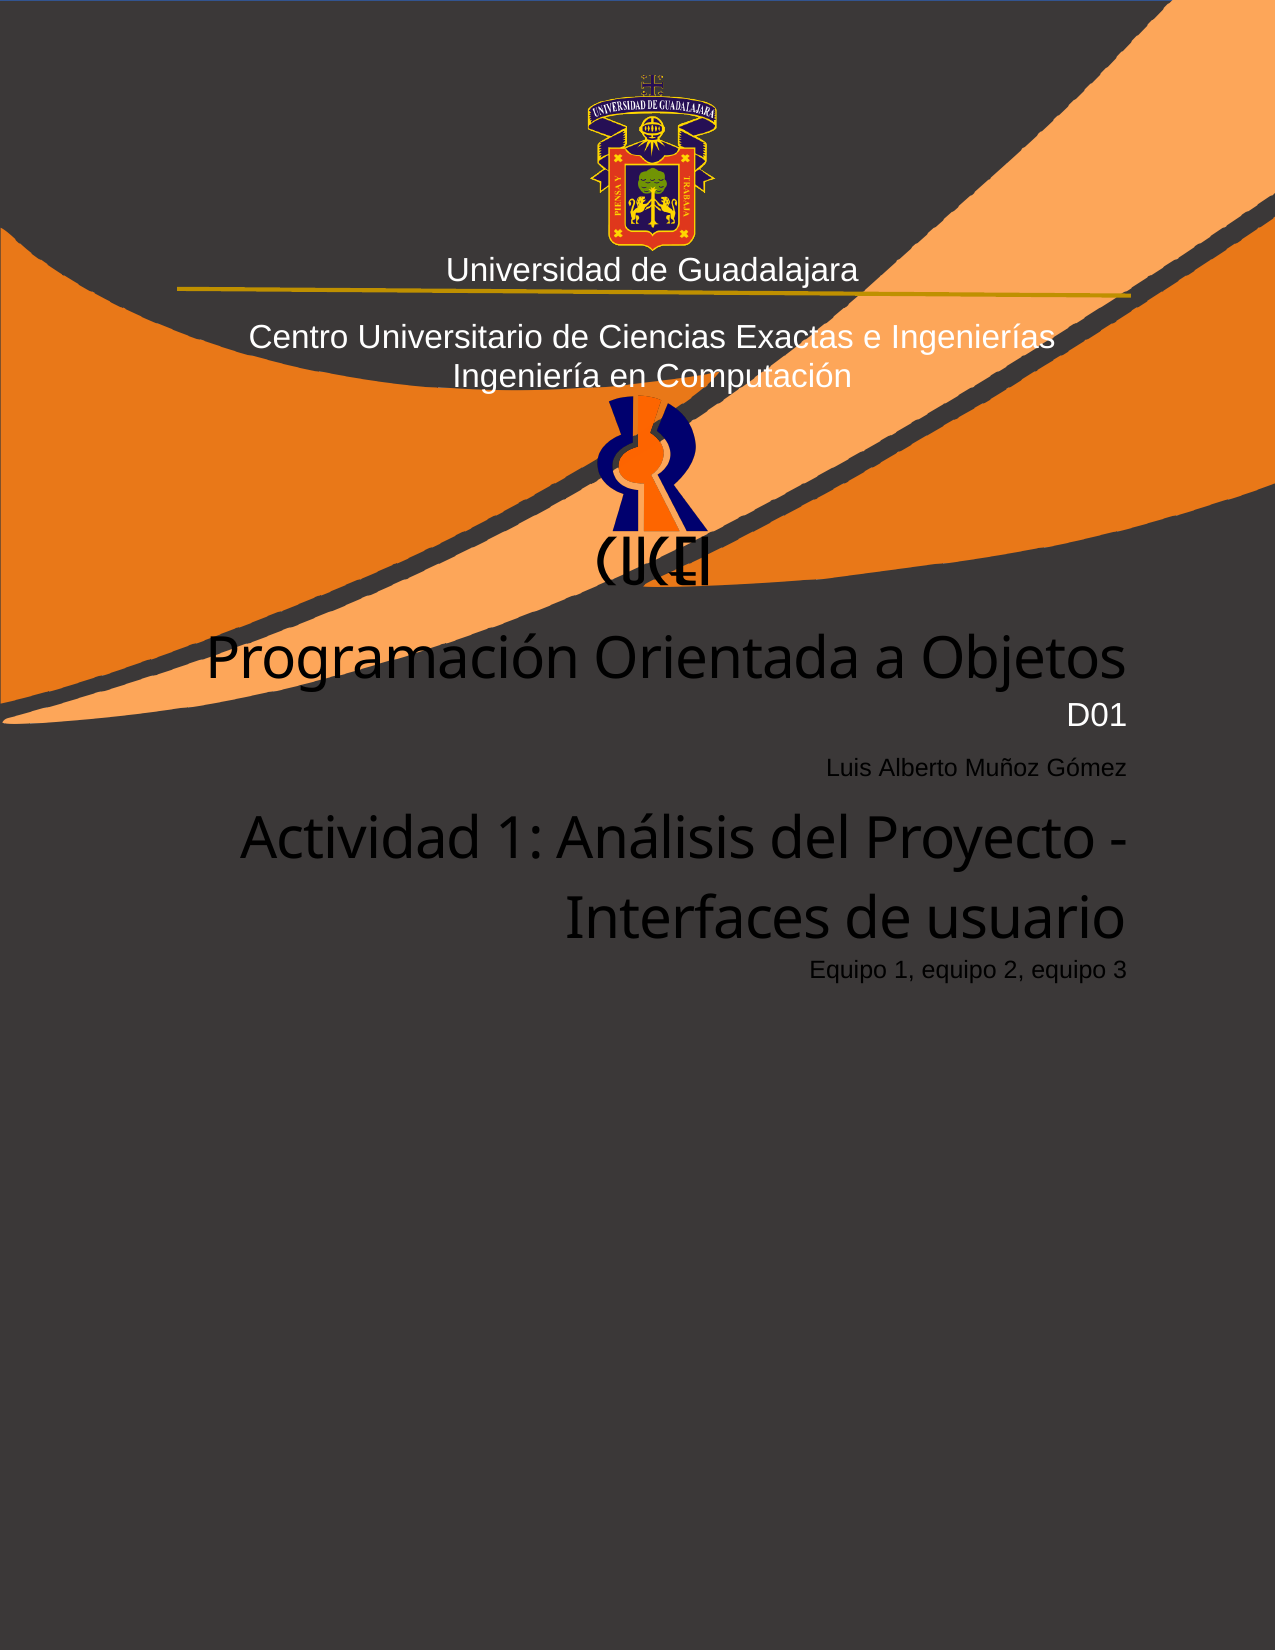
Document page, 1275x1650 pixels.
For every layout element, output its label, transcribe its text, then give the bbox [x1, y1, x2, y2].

picture [0, 0, 1275, 724]
text D01 [177, 695, 1127, 734]
